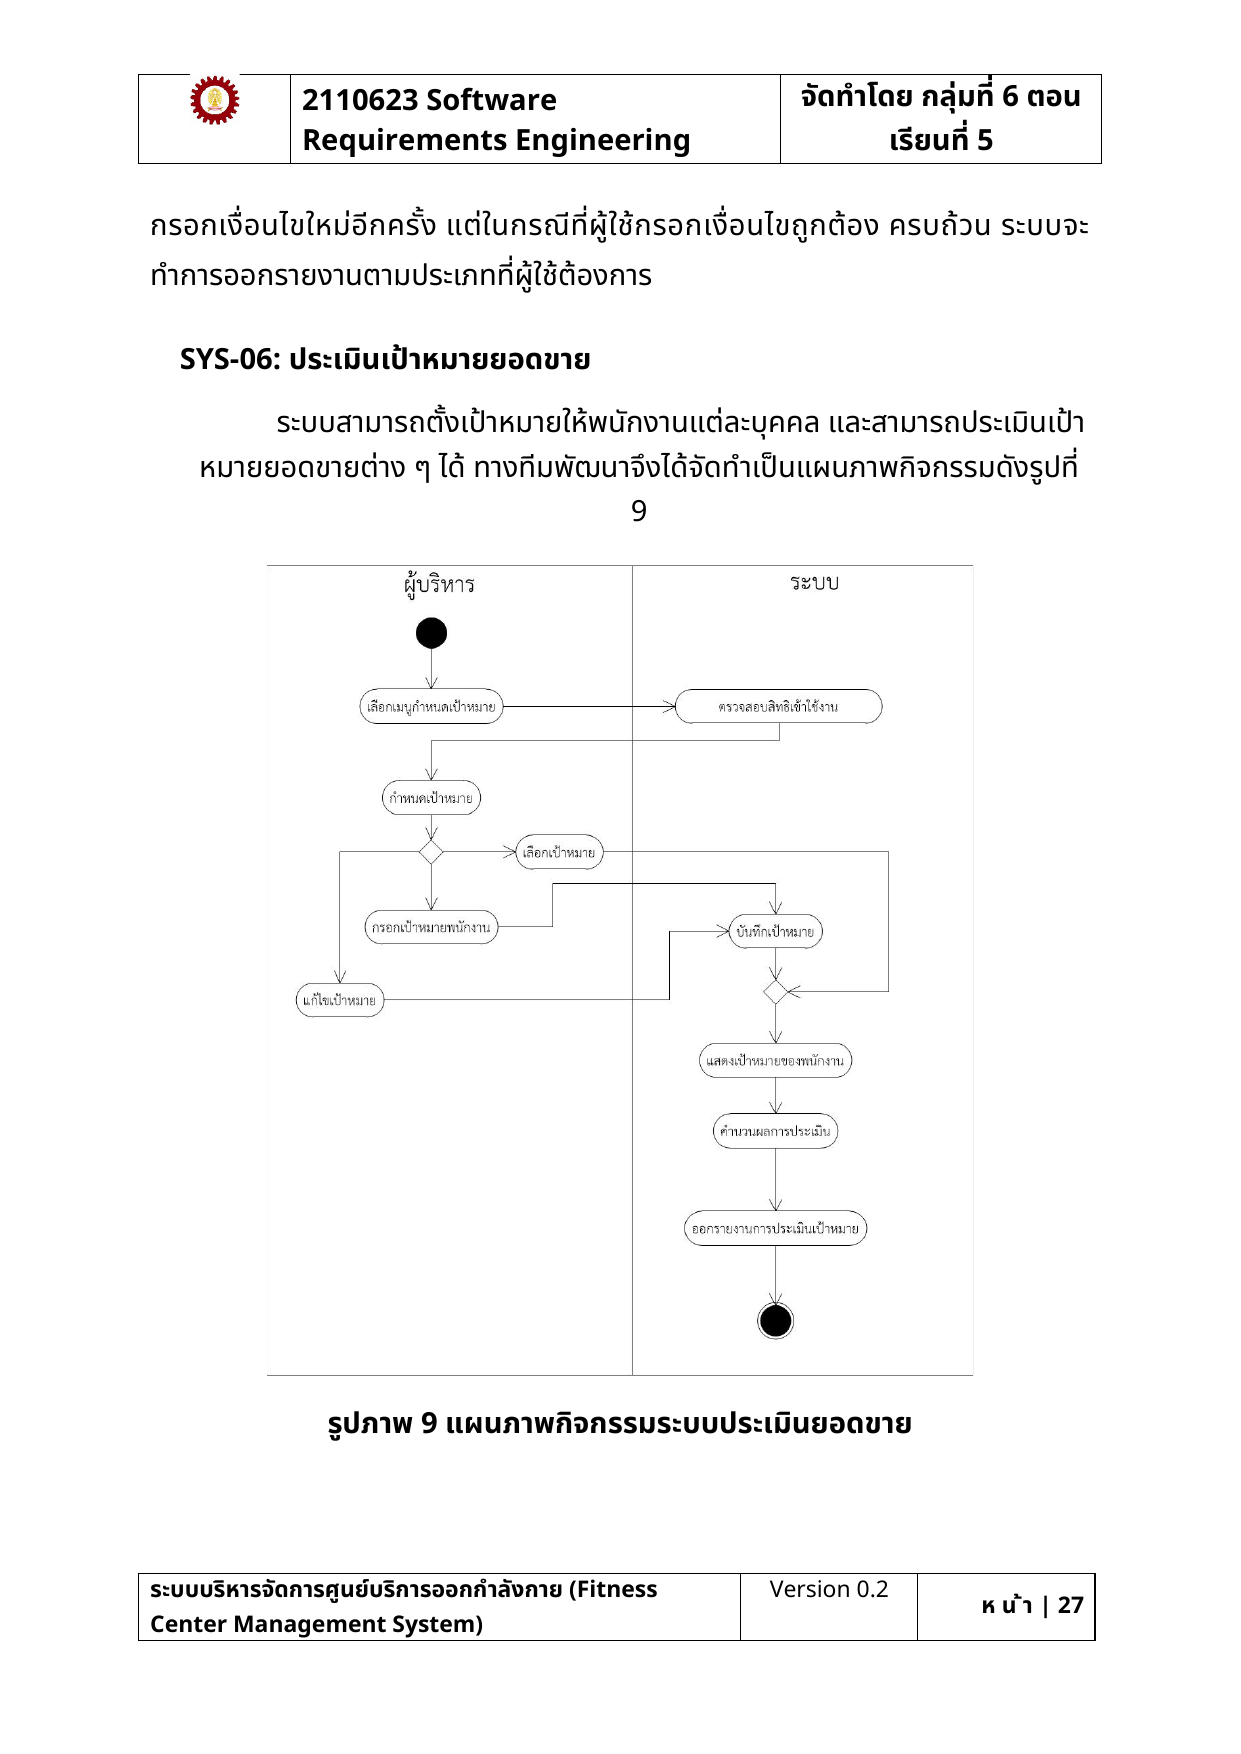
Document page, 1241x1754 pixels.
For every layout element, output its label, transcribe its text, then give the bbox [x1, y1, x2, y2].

picture [267, 550, 974, 1376]
text ระบบสามารถตั้งเป้าหมายให้พนักงานแต่ละบุคคล และสามารถประเมินเป้าหมายยอดขายต่าง ๆ ได้ ทางทีมพัฒนาจึงได้จัดทำเป็นแผนภาพกิจกรรมดังรูปที่ 9 [187, 402, 1090, 530]
subtitle SYS-06: ประเมินเป้าหมายยอดขาย [179, 339, 1090, 383]
picture [189, 74, 240, 125]
